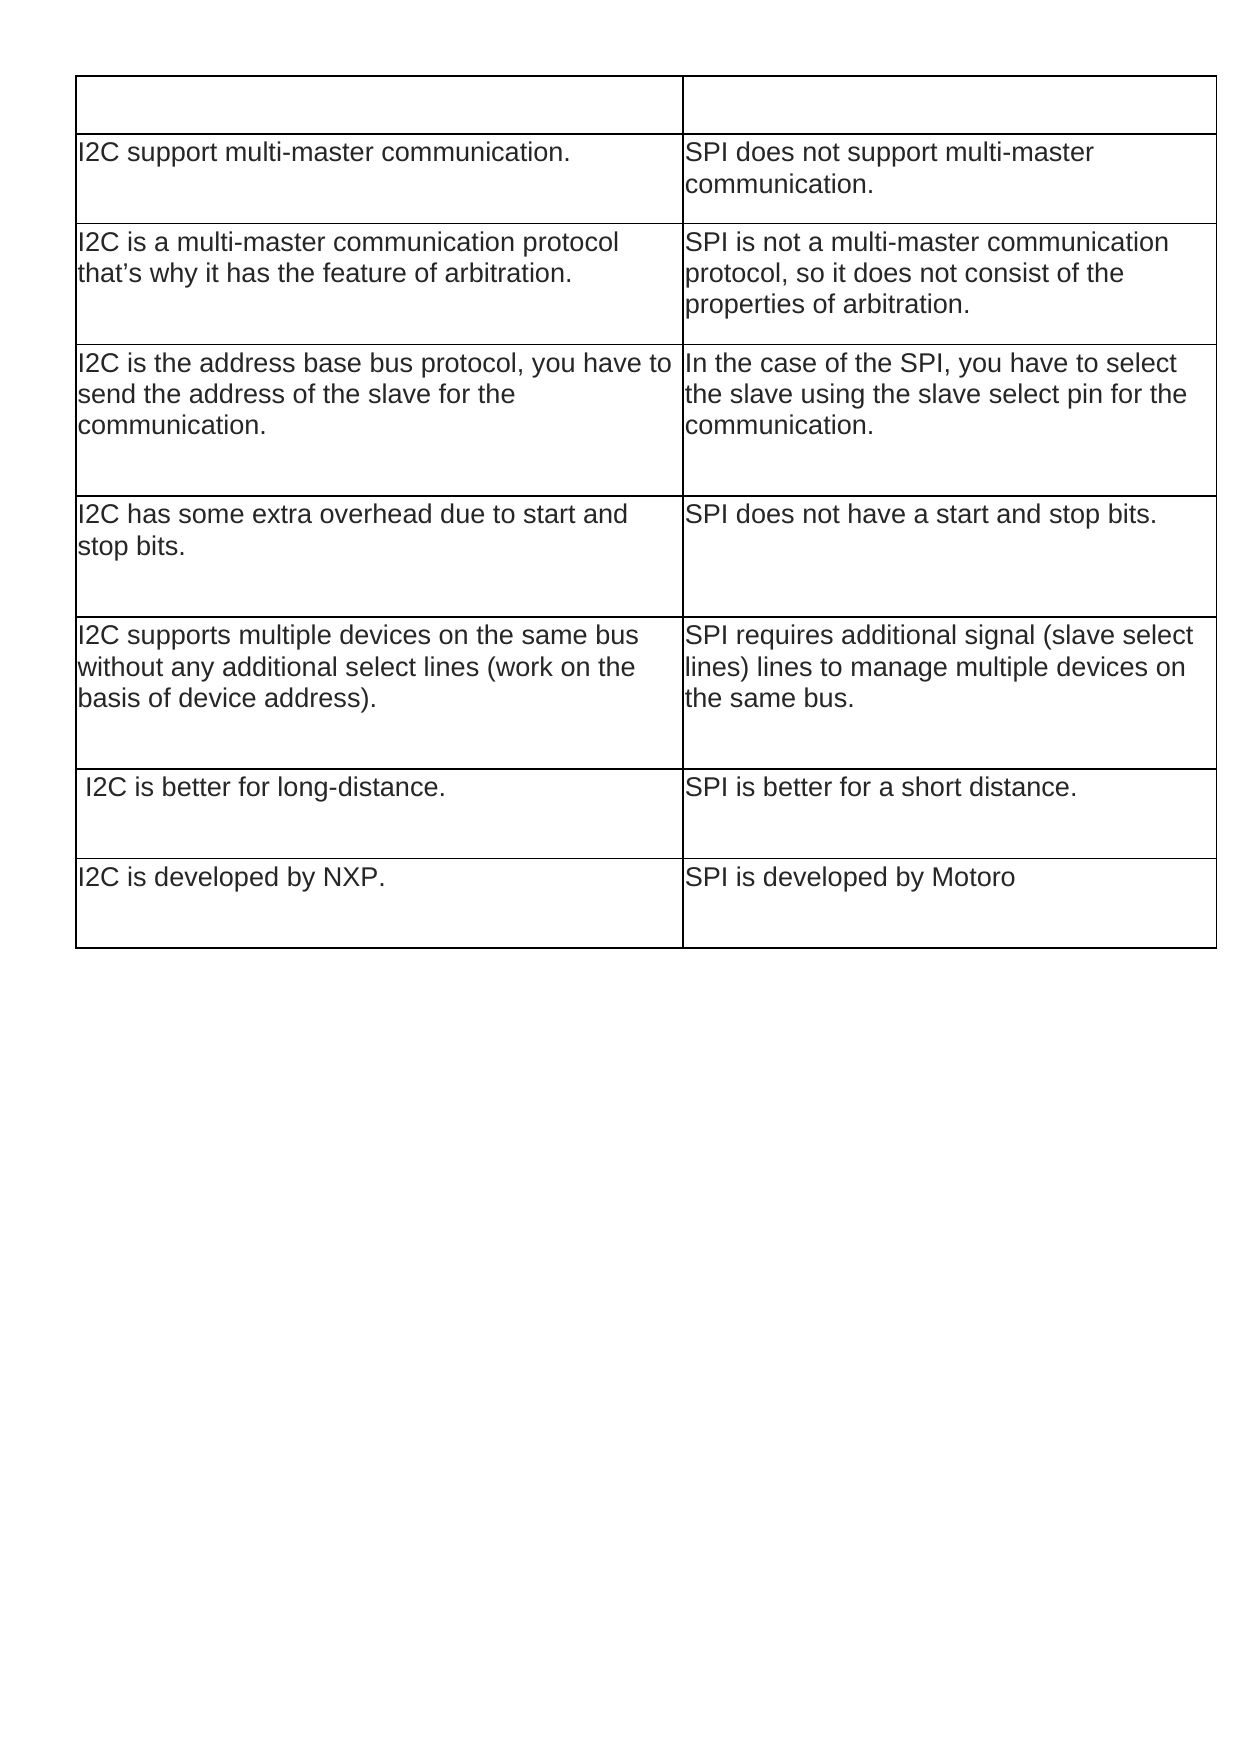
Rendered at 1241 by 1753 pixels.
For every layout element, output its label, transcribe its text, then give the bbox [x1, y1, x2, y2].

table_cell I2C supports multiple devices on the same bus without any additional select lines (work on the basis of device address). [77, 618, 682, 768]
table_cell SPI does not have a start and stop bits. [684, 497, 1216, 616]
table_cell In the case of the SPI, you have to select the slave using the slave select pin for the communication. [684, 345, 1216, 495]
table_cell I2C support multi-master communication. [77, 135, 682, 223]
table_cell SPI is not a multi-master communication protocol, so it does not consist of the properties of arbitration. [684, 224, 1216, 343]
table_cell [684, 77, 1216, 133]
table_cell I2C is the address base bus protocol, you have to send the address of the slave for the communication. [77, 345, 682, 495]
table_cell SPI is developed by Motoro [684, 859, 1216, 947]
table_cell I2C is developed by NXP. [77, 859, 682, 947]
table_cell I2C has some extra overhead due to start and stop bits. [77, 497, 682, 616]
table_cell I2C is better for long-distance. [77, 770, 682, 858]
table_cell SPI requires additional signal (slave select lines) lines to manage multiple devices on the same bus. [684, 618, 1216, 768]
table_cell I2C is a multi-master communication protocol that’s why it has the feature of arbitration. [77, 224, 682, 343]
table_cell SPI does not support multi-master communication. [684, 135, 1216, 223]
table_cell SPI is better for a short distance. [684, 770, 1216, 858]
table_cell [77, 77, 682, 133]
